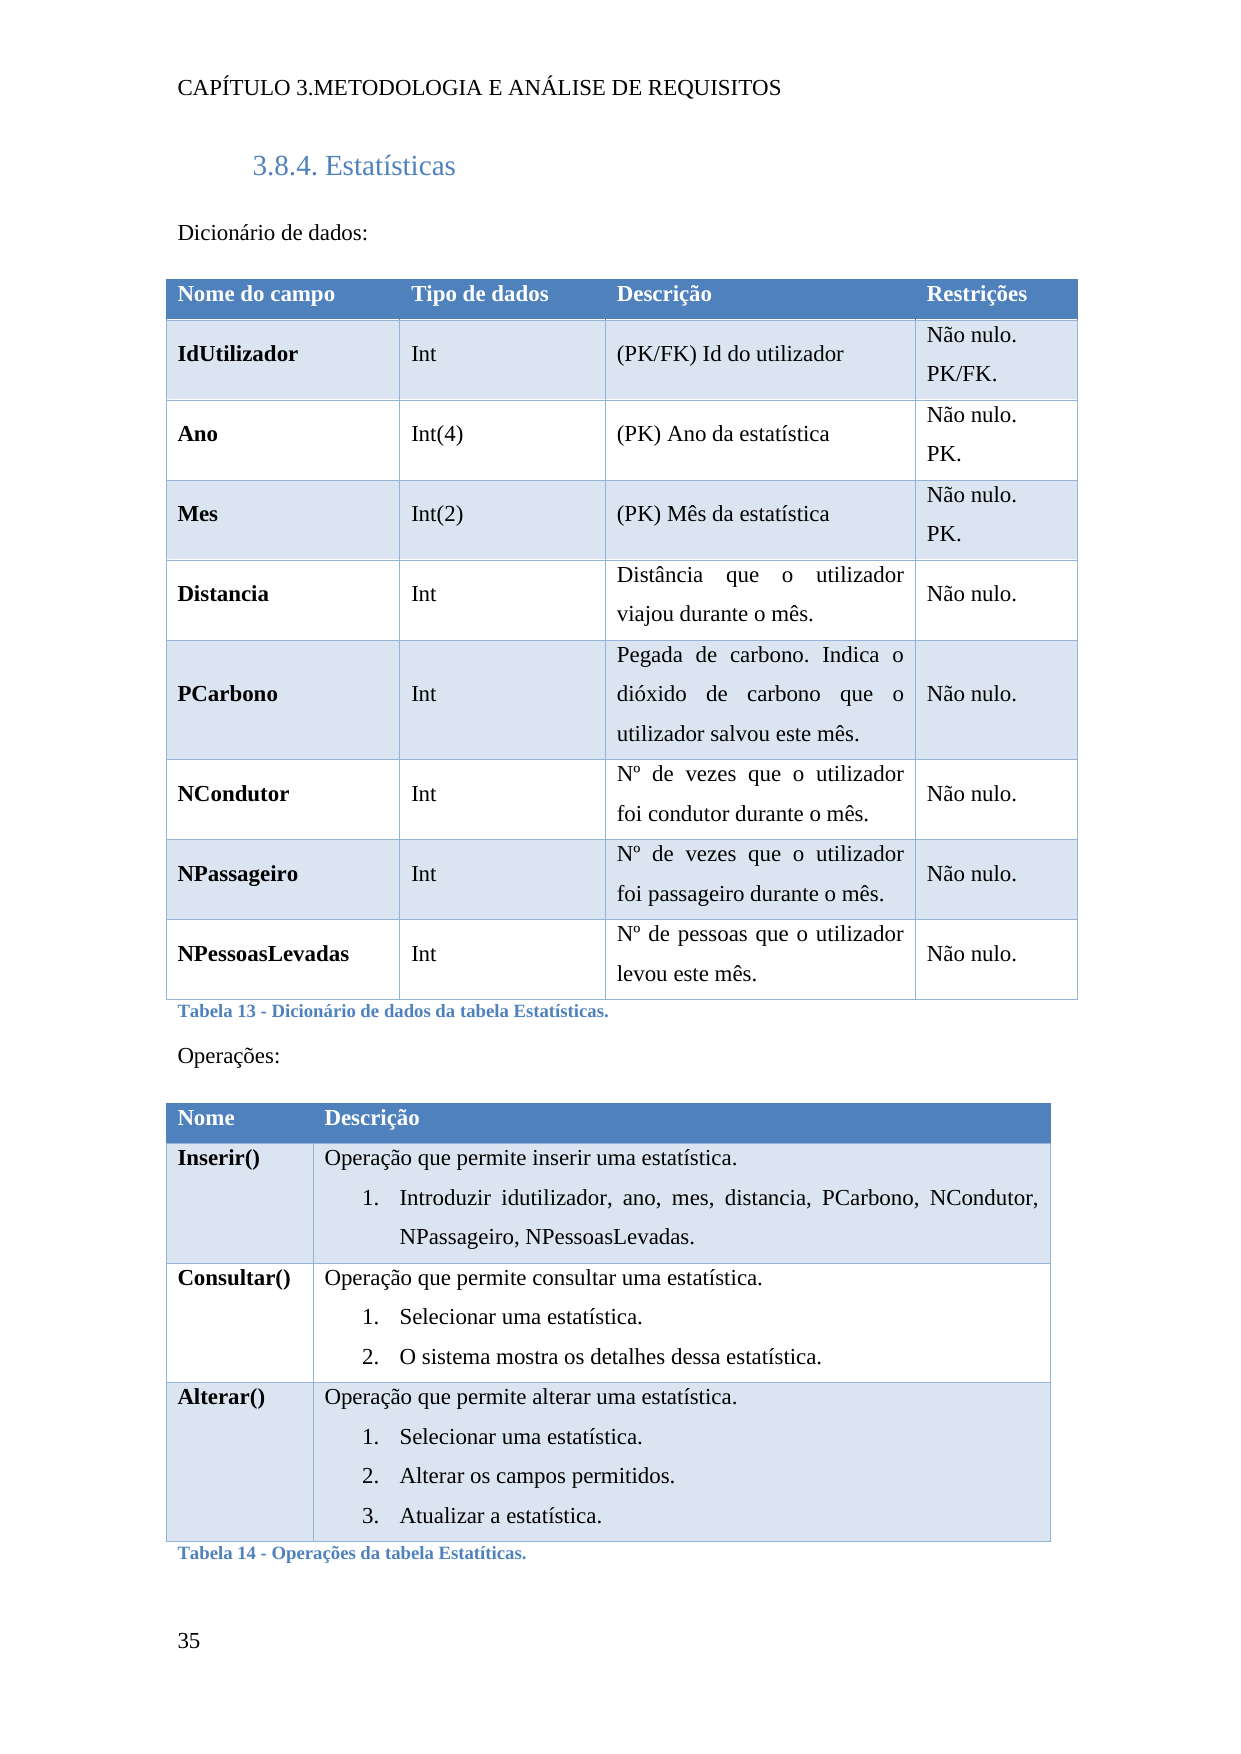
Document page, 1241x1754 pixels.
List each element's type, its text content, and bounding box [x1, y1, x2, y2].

table_cell NPessoasLevadas [167, 920, 399, 999]
table_header Tipo de dados [400, 280, 605, 319]
table_cell Não nulo. [916, 641, 1077, 759]
text Dicionário de dados: [177, 219, 1063, 245]
table_header Descrição [314, 1104, 1050, 1143]
table_cell Int [400, 920, 605, 999]
table_cell (PK) Mês da estatística [606, 481, 915, 559]
table_cell Não nulo. [916, 840, 1077, 919]
subtitle Estatísticas [252, 148, 1063, 181]
table_cell Mes [167, 481, 399, 559]
table_cell Int [400, 561, 605, 639]
table_cell (PK/FK) Id do utilizador [606, 321, 915, 399]
table_cell Int [400, 641, 605, 759]
table_cell Inserir() [167, 1144, 313, 1263]
table_cell Operação que permite alterar uma estatística. Selecionar uma estatística. Alterar os campos permitidos. Atualizar a estatística. [314, 1383, 1050, 1541]
table_cell IdUtilizador [167, 321, 399, 399]
table_cell Int(2) [400, 481, 605, 559]
table_cell Não nulo. PK/FK. [916, 321, 1077, 399]
table_cell Operação que permite consultar uma estatística. Selecionar uma estatística. O sistema mostra os detalhes dessa estatística. [314, 1264, 1050, 1382]
table_cell Nº de pessoas que o utilizador levou este mês. [606, 920, 915, 999]
table_cell Int(4) [400, 401, 605, 479]
table_cell Pegada de carbono. Indica o dióxido de carbono que o utilizador salvou este mês. [606, 641, 915, 759]
table_cell Alterar() [167, 1383, 313, 1541]
table_header Descrição [606, 280, 915, 319]
table_cell Distância que o utilizador viajou durante o mês. [606, 561, 915, 639]
table_cell Operação que permite inserir uma estatística. Introduzir idutilizador, ano, mes, distancia, PCarbono, NCondutor, NPassageiro, NPessoasLevadas. [314, 1144, 1050, 1263]
table_cell Não nulo. PK. [916, 481, 1077, 559]
table_cell Int [400, 760, 605, 839]
table_cell NCondutor [167, 760, 399, 839]
table_cell NPassageiro [167, 840, 399, 919]
table_header Nome [167, 1104, 313, 1143]
text Operações: [177, 1042, 1063, 1069]
table_cell Não nulo. PK. [916, 401, 1077, 479]
table_cell Não nulo. [916, 760, 1077, 839]
table_cell Não nulo. [916, 920, 1077, 999]
table_cell Não nulo. [916, 561, 1077, 639]
table_cell Nº de vezes que o utilizador foi passageiro durante o mês. [606, 840, 915, 919]
table_cell Int [400, 840, 605, 919]
table_cell Int [400, 321, 605, 399]
table_cell PCarbono [167, 641, 399, 759]
table_cell Distancia [167, 561, 399, 639]
table_cell (PK) Ano da estatística [606, 401, 915, 479]
table_cell Consultar() [167, 1264, 313, 1382]
table_header Nome do campo [167, 280, 399, 319]
table_cell Nº de vezes que o utilizador foi condutor durante o mês. [606, 760, 915, 839]
table_cell Ano [167, 401, 399, 479]
table_header Restrições [916, 280, 1077, 319]
